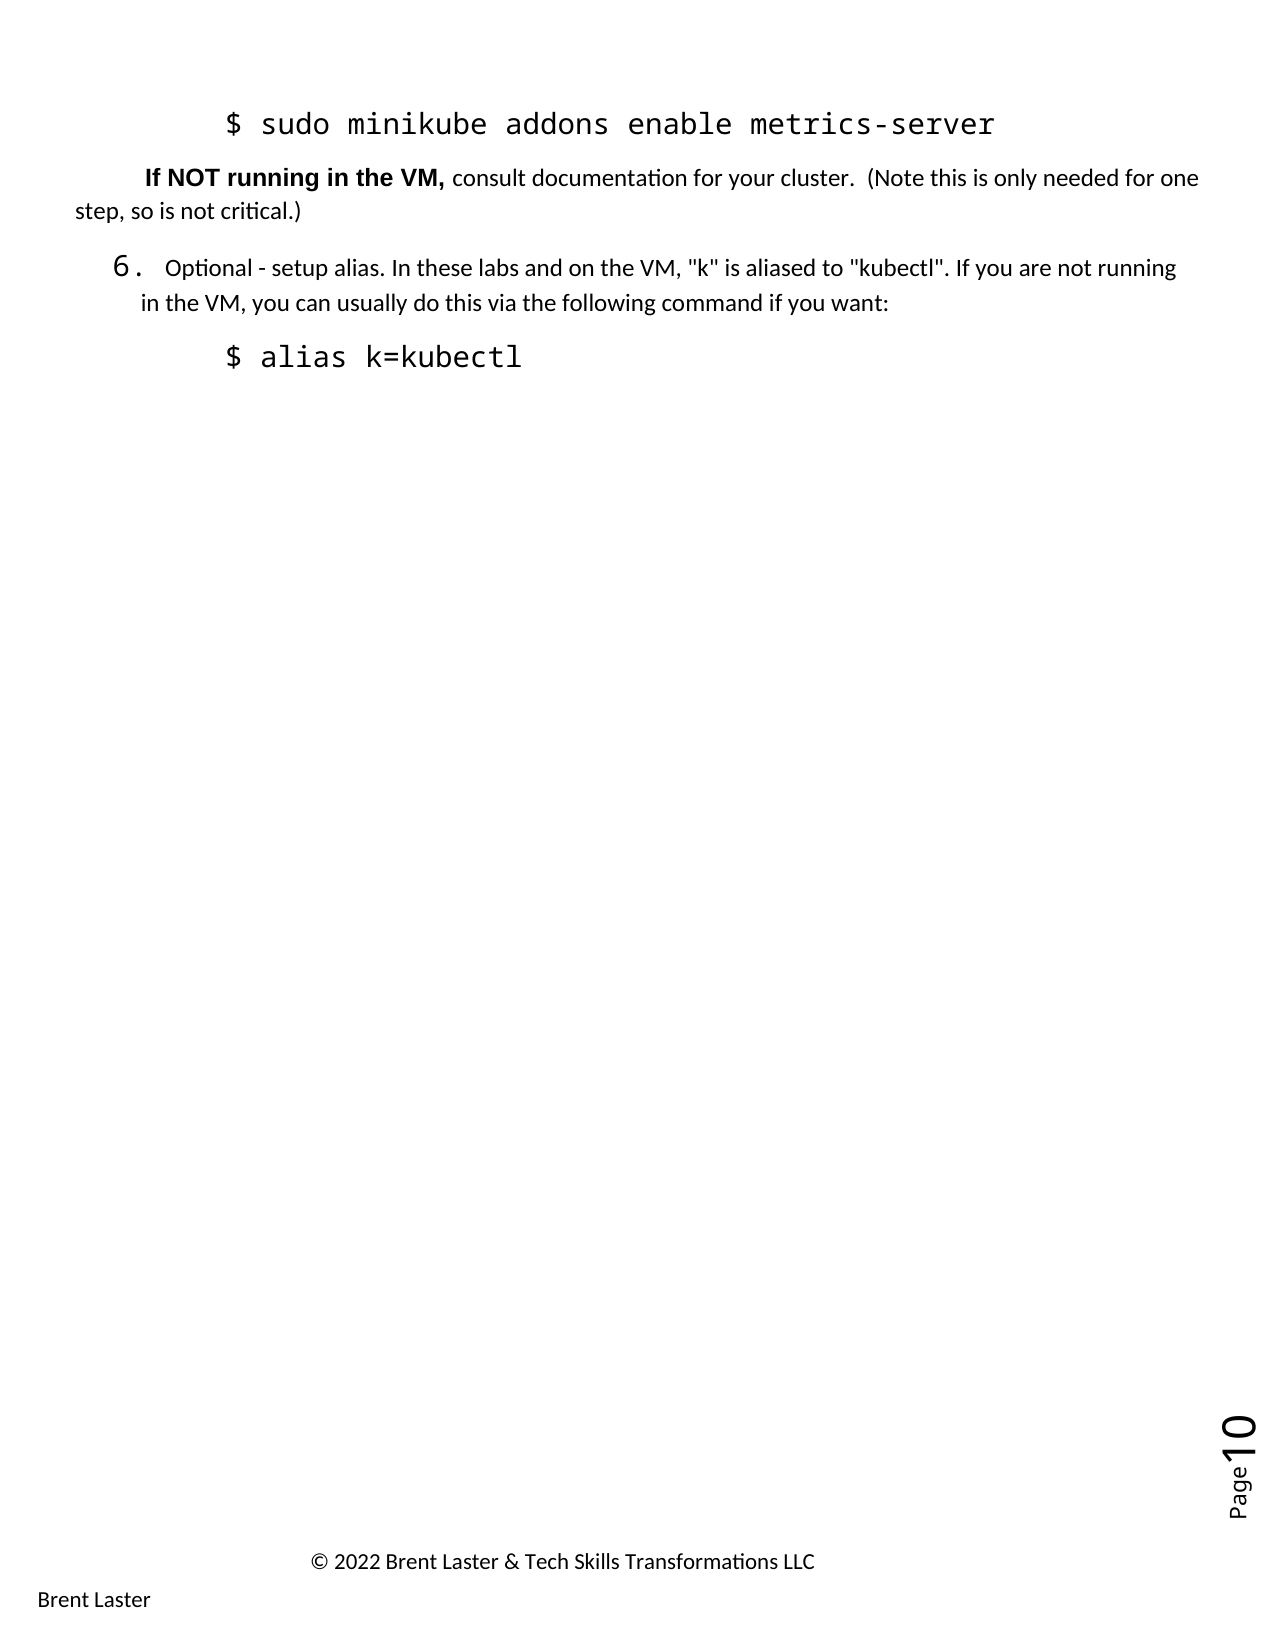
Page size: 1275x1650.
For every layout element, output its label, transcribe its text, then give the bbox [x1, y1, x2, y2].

text If NOT running in the VM, consult documentation for your cluster. (Note this is only needed for one step, so is not critical.) [75, 162, 1200, 226]
text $ sudo minikube addons enable metrics-server [112, 103, 1200, 143]
text 6. Optional - setup alias. In these labs and on the VM, "k" is aliased to "kubectl". If you are not running in the VM, you can usually do this via the following command if you want: [112, 245, 1200, 318]
list $ alias k=kubectl [150, 337, 1200, 376]
